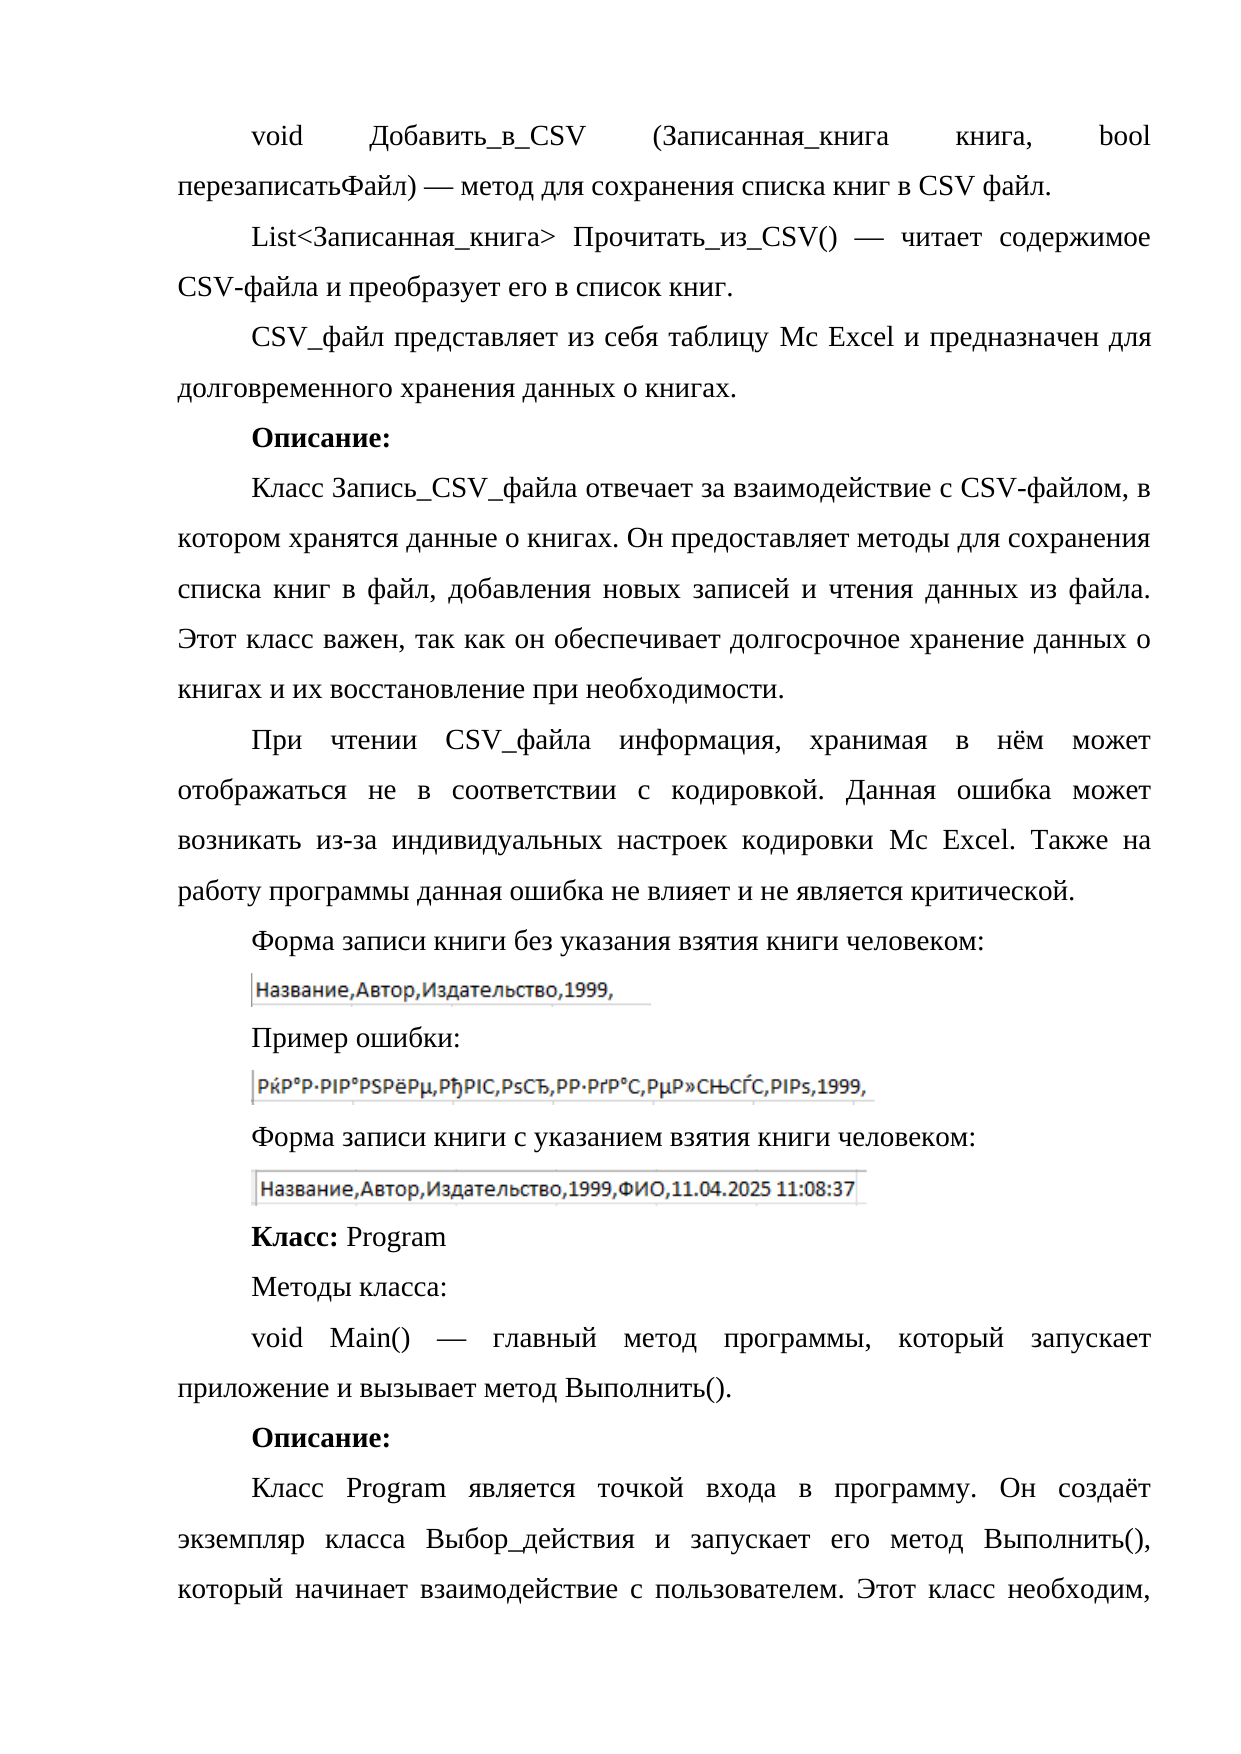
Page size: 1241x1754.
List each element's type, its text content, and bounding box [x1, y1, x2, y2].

list Описание: [177, 1420, 1152, 1454]
list CSV_файл представляет из себя таблицу Mc Excel и предназначен для долговременного хранения данных о книгах. [177, 319, 1152, 403]
text void Добавить_в_CSV (Записанная_книга книга, bool перезаписатьФайл) — метод для сохранения списка книг в CSV файл. [177, 118, 1152, 202]
text List<Записанная_книга> Прочитать_из_CSV() — читает содержимое CSV-файла и преобразует его в список книг. [177, 219, 1152, 303]
picture [251, 973, 652, 1007]
text void Main() — главный метод программы, который запускает приложение и вызывает метод Выполнить(). [177, 1320, 1152, 1403]
picture [251, 1169, 867, 1206]
list Пример ошибки: [177, 1020, 1152, 1054]
list Описание: [177, 420, 1152, 453]
list Класс Запись_CSV_файла отвечает за взаимодействие с CSV-файлом, в котором хранятся данные о книгах. Он предоставляет методы для сохранения списка книг в файл, добавления новых записей и чтения данных из файла. Этот класс важен, так как он обеспечивает долгосрочное хранение данных о книгах и их восстановление при необходимости. [177, 470, 1152, 705]
list Форма записи книги без указания взятия книги человеком: [177, 923, 1152, 957]
list При чтении CSV_файла информация, хранимая в нём может отображаться не в соответствии с кодировкой. Данная ошибка может возникать из-за индивидуальных настроек кодировки Mc Excel. Также на работу программы данная ошибка не влияет и не является критической. [177, 722, 1152, 906]
text Методы класса: [177, 1269, 1152, 1303]
picture [251, 1070, 875, 1105]
list Форма записи книги с указанием взятия книги человеком: [177, 1119, 1152, 1152]
list Класс: Program [177, 1219, 1152, 1253]
